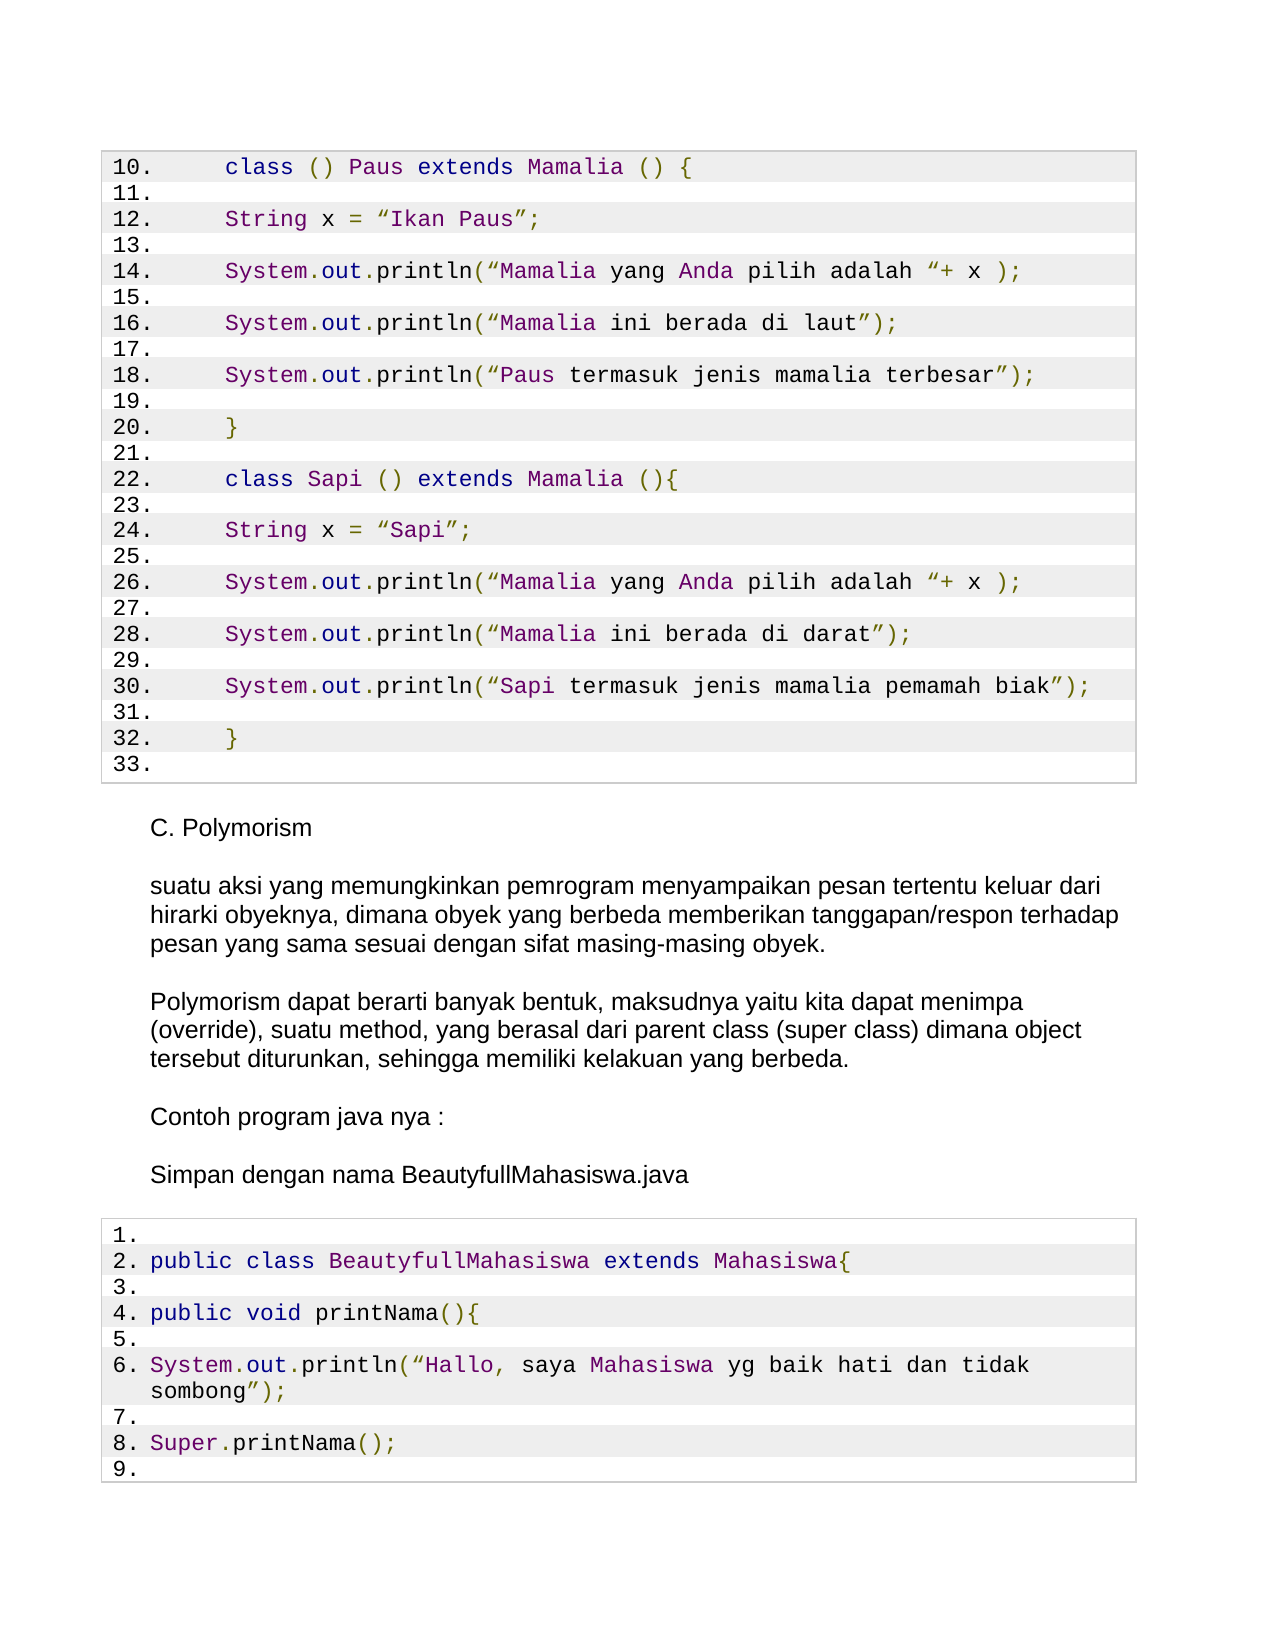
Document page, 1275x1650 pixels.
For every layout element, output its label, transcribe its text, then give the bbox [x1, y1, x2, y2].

list public void printNama(){ [102, 1296, 1135, 1327]
list } [102, 721, 1135, 752]
list public class BeautyfullMahasiswa extends Mahasiswa{ [102, 1244, 1135, 1275]
list class Sapi () extends Mamalia (){ [102, 461, 1135, 493]
list System.out.println(“Mamalia yang Anda pilih adalah “+ x ); [102, 565, 1135, 597]
list String x = “Sapi”; [102, 513, 1135, 545]
list class () Paus extends Mamalia () { [102, 152, 1135, 182]
text Contoh program java nya : [150, 1102, 1125, 1131]
list System.out.println(“Mamalia ini berada di laut”); [102, 306, 1135, 337]
list Super.printNama(); [102, 1425, 1135, 1457]
list System.out.println(“Mamalia yang Anda pilih adalah “+ x ); [102, 254, 1135, 285]
text Simpan dengan nama BeautyfullMahasiswa.java [150, 1160, 1125, 1188]
text C. Polymorism [150, 813, 1125, 842]
list System.out.println(“Hallo, saya Mahasiswa yg baik hati dan tidak sombong”); [102, 1347, 1135, 1405]
list String x = “Ikan Paus”; [102, 202, 1135, 233]
text suatu aksi yang memungkinkan pemrogram menyampaikan pesan tertentu keluar dari hirarki obyeknya, dimana obyek yang berbeda memberikan tanggapan/respon terhadap pesan yang sama sesuai dengan sifat masing-masing obyek. [150, 871, 1125, 957]
list } [102, 409, 1135, 441]
list System.out.println(“Paus termasuk jenis mamalia terbesar”); [102, 357, 1135, 389]
list System.out.println(“Sapi termasuk jenis mamalia pemamah biak”); [102, 669, 1135, 700]
list System.out.println(“Mamalia ini berada di darat”); [102, 617, 1135, 648]
text Polymorism dapat berarti banyak bentuk, maksudnya yaitu kita dapat menimpa (override), suatu method, yang berasal dari parent class (super class) dimana object tersebut diturunkan, sehingga memiliki kelakuan yang berbeda. [150, 986, 1125, 1073]
